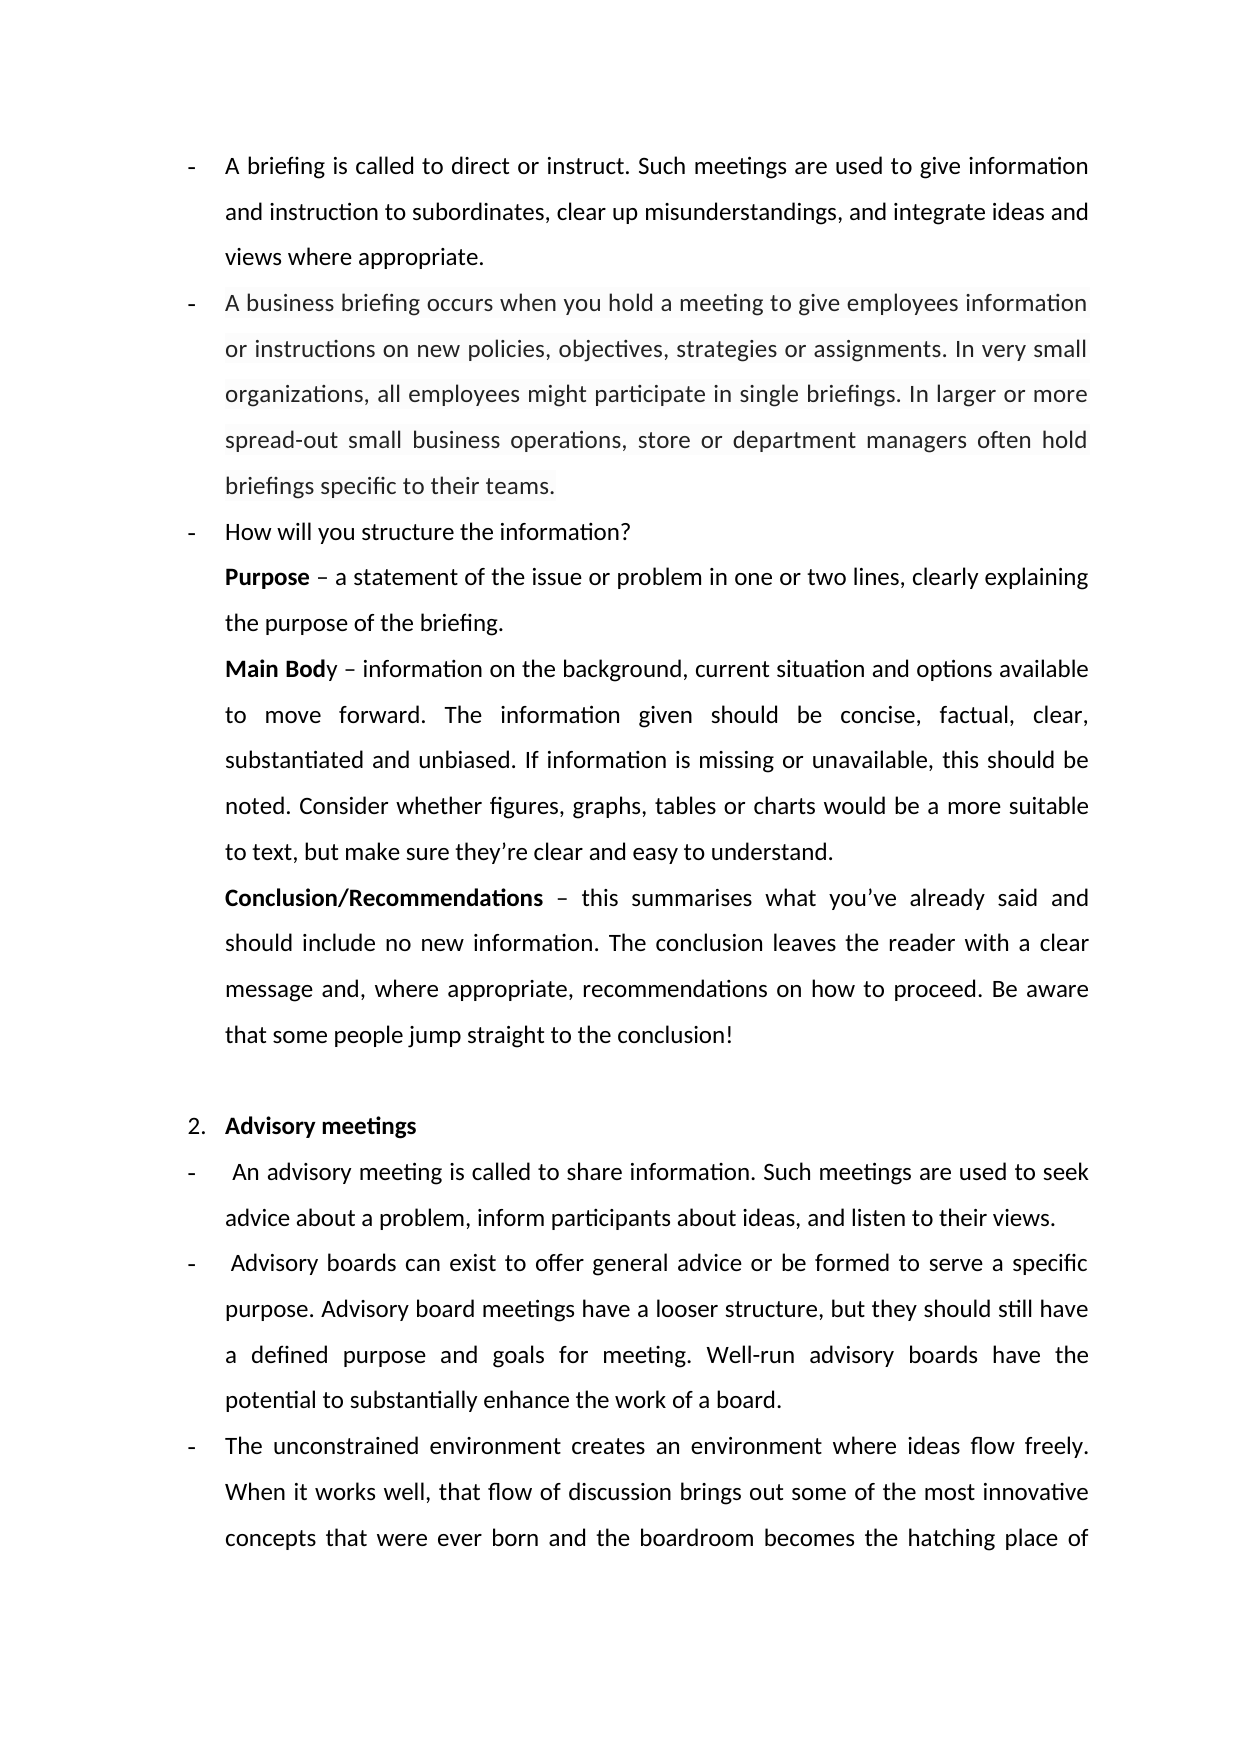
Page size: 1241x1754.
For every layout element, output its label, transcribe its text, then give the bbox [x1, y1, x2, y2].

list An advisory meeting is called to share information. Such meetings are used to seek advice about a problem, inform participants about ideas, and listen to their views. [187, 1156, 1090, 1232]
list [187, 1430, 1090, 1552]
list How will you structure the information? [187, 516, 1090, 546]
list Purpose – a statement of the issue or problem in one or two lines, clearly explaining the purpose of the briefing. [225, 562, 1090, 638]
list Conclusion/Recommendations – this summarises what you’ve already said and should include no new information. The conclusion leaves the reader with a clear message and, where appropriate, recommendations on how to proceed. Be aware that some people jump straight to the conclusion! [225, 882, 1090, 1049]
list A business briefing occurs when you hold a meeting to give employees information or instructions on new policies, objectives, strategies or assignments. In very small organizations, all employees might participate in single briefings. In larger or more spread-out small business operations, store or department managers often hold briefings specific to their teams. [187, 287, 1090, 501]
list Main Body – information on the background, current situation and options available to move forward. The information given should be concise, factual, clear, substantiated and unbiased. If information is missing or unavailable, this should be noted. Consider whether figures, graphs, tables or charts would be a more suitable to text, but make sure they’re clear and easy to understand. [225, 653, 1090, 866]
list A briefing is called to direct or instruct. Such meetings are used to give information and instruction to subordinates, clear up misunderstandings, and integrate ideas and views where appropriate. [187, 150, 1090, 272]
list Advisory meetings [187, 1110, 1090, 1141]
list Advisory boards can exist to offer general advice or be formed to serve a specific purpose. Advisory board meetings have a looser structure, but they should still have a defined purpose and goals for meeting. Well-run advisory boards have the potential to substantially enhance the work of a board. [187, 1247, 1090, 1415]
